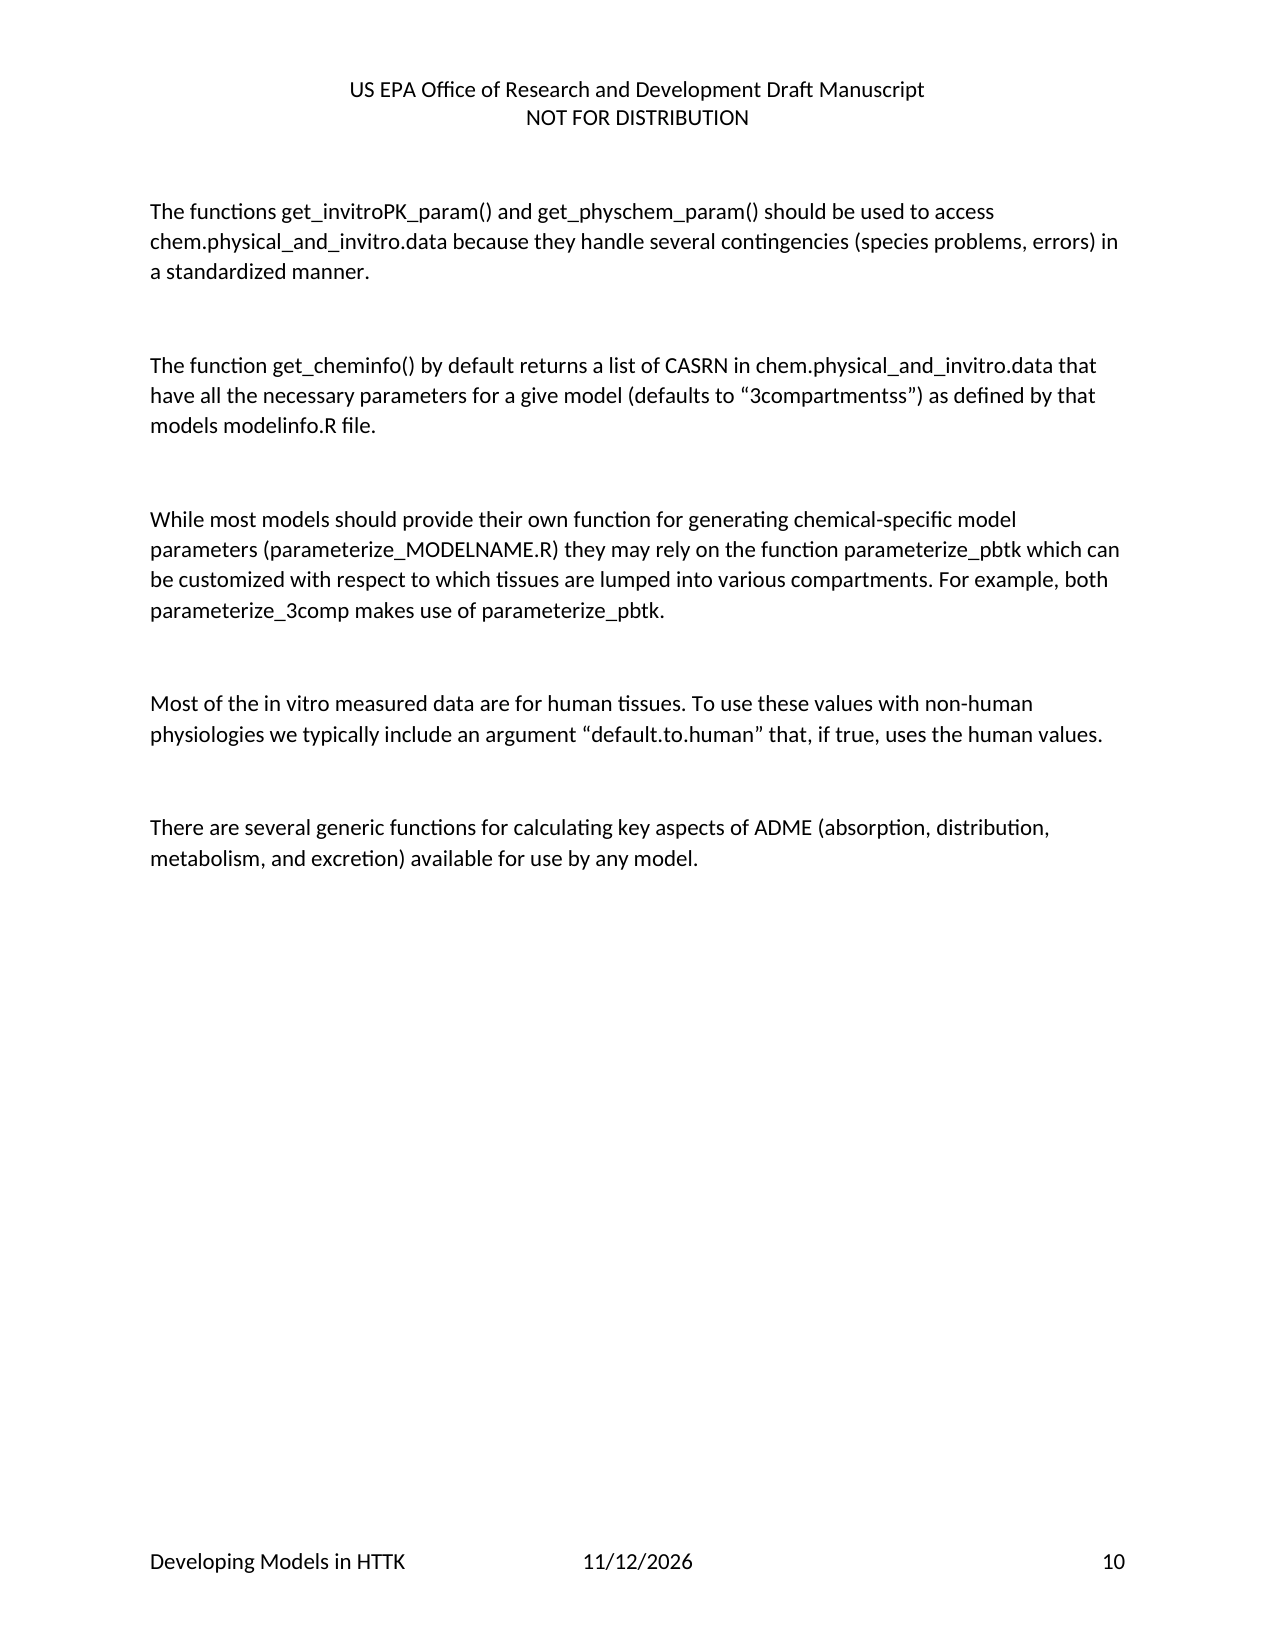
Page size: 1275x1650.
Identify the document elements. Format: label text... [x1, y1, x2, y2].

text Most of the in vitro measured data are for human tissues. To use these values with non-human physiologies we typically include an argument “default.to.human” that, if true, uses the human values. [150, 689, 1125, 748]
text While most models should provide their own function for generating chemical-specific model parameters (parameterize_MODELNAME.R) they may rely on the function parameterize_pbtk which can be customized with respect to which tissues are lumped into various compartments. For example, both parameterize_3comp makes use of parameterize_pbtk. [150, 505, 1125, 624]
text The functions get_invitroPK_param() and get_physchem_param() should be used to access chem.physical_and_invitro.data because they handle several contingencies (species problems, errors) in a standardized manner. [150, 197, 1125, 285]
text There are several generic functions for calculating key aspects of ADME (absorption, distribution, metabolism, and excretion) available for use by any model. [150, 813, 1125, 872]
text The function get_cheminfo() by default returns a list of CASRN in chem.physical_and_invitro.data that have all the necessary parameters for a give model (defaults to “3compartmentss”) as defined by that models modelinfo.R file. [150, 351, 1125, 439]
